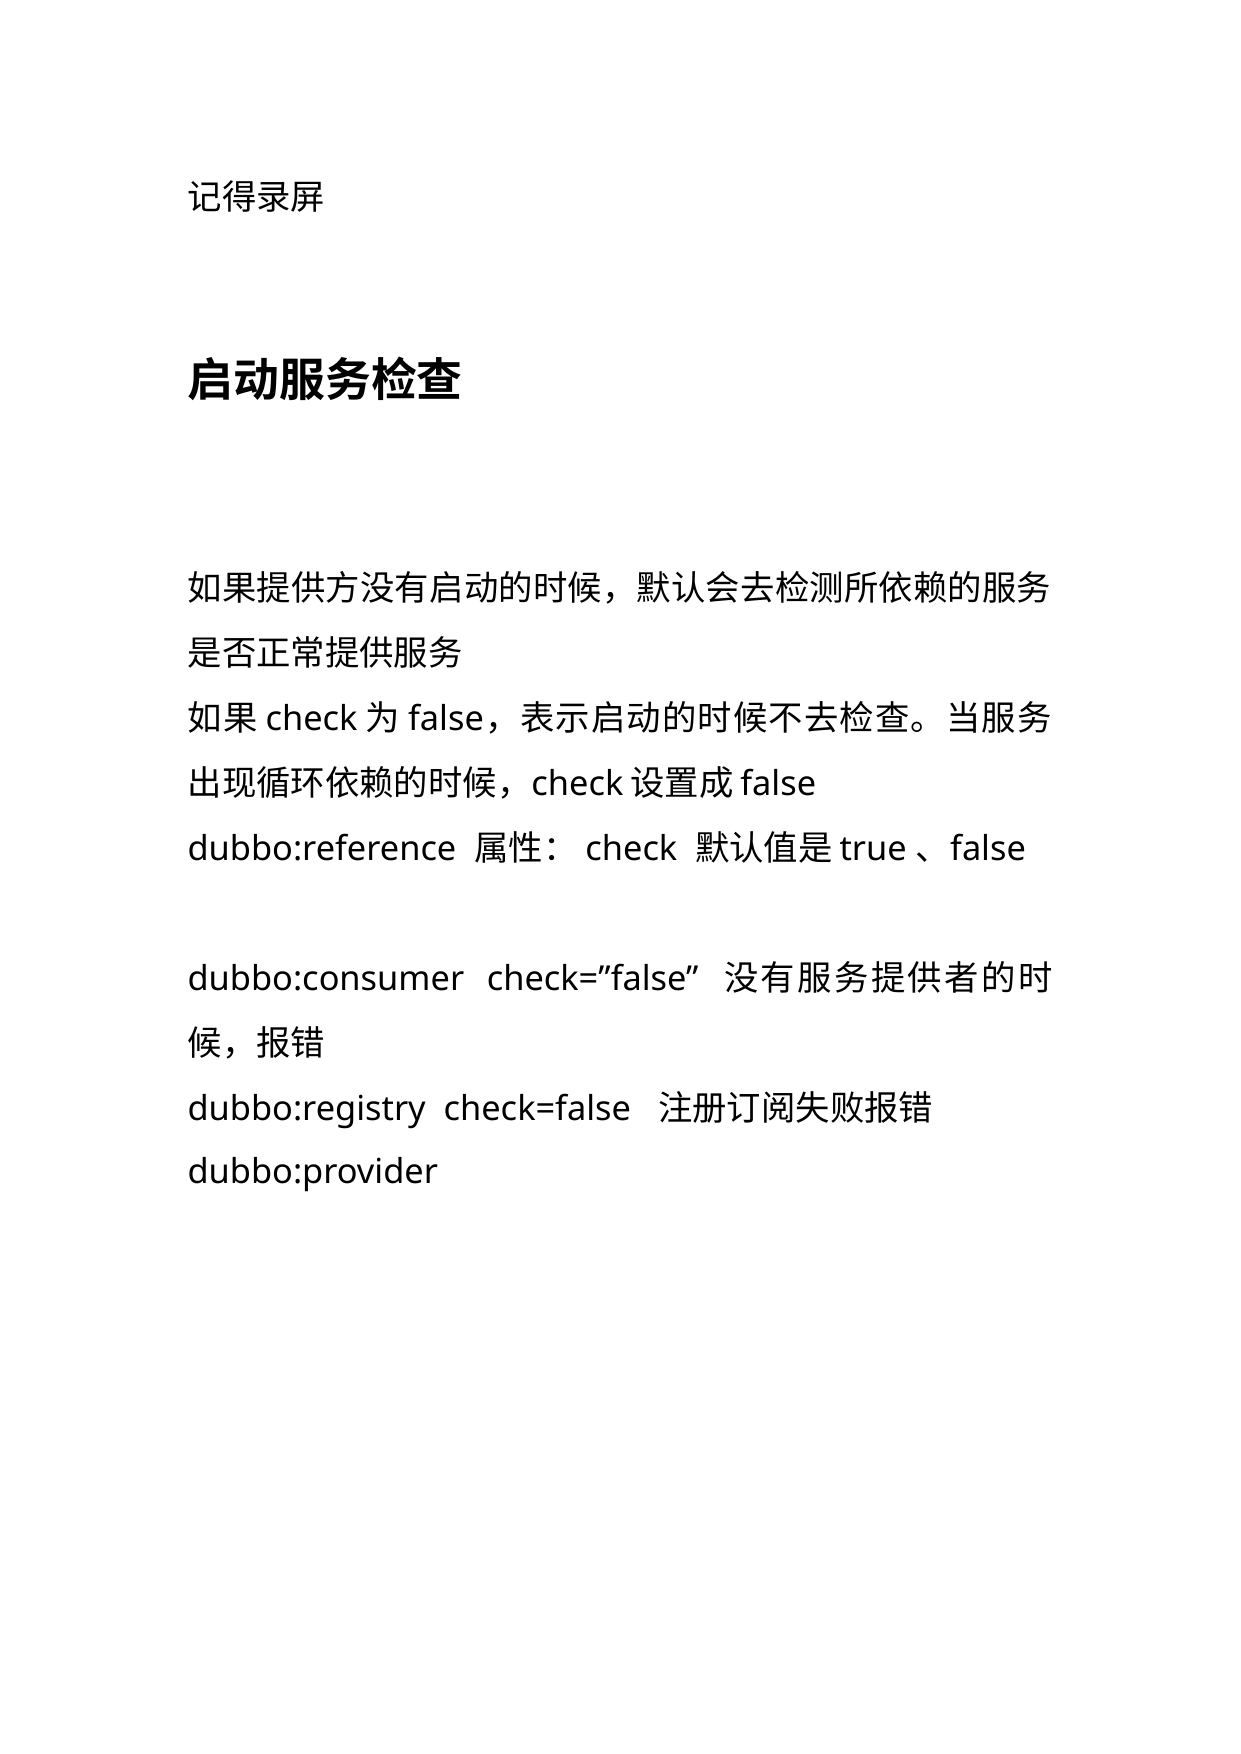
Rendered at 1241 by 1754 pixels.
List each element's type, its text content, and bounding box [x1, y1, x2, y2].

text dubbo:provider [187, 1138, 1053, 1203]
text dubbo:registry check=false 注册订阅失败报错 [187, 1073, 1053, 1138]
text 如果提供方没有启动的时候，默认会去检测所依赖的服务是否正常提供服务 [187, 553, 1053, 683]
text dubbo:consumer check=”false” 没有服务提供者的时候，报错 [187, 943, 1053, 1073]
subtitle 启动服务检查 [187, 327, 1053, 425]
text 记得录屏 [187, 162, 1053, 227]
text 如果check为false，表示启动的时候不去检查。当服务出现循环依赖的时候，check设置成false [187, 683, 1053, 813]
text dubbo:reference 属性： check 默认值是true 、false [187, 813, 1053, 878]
